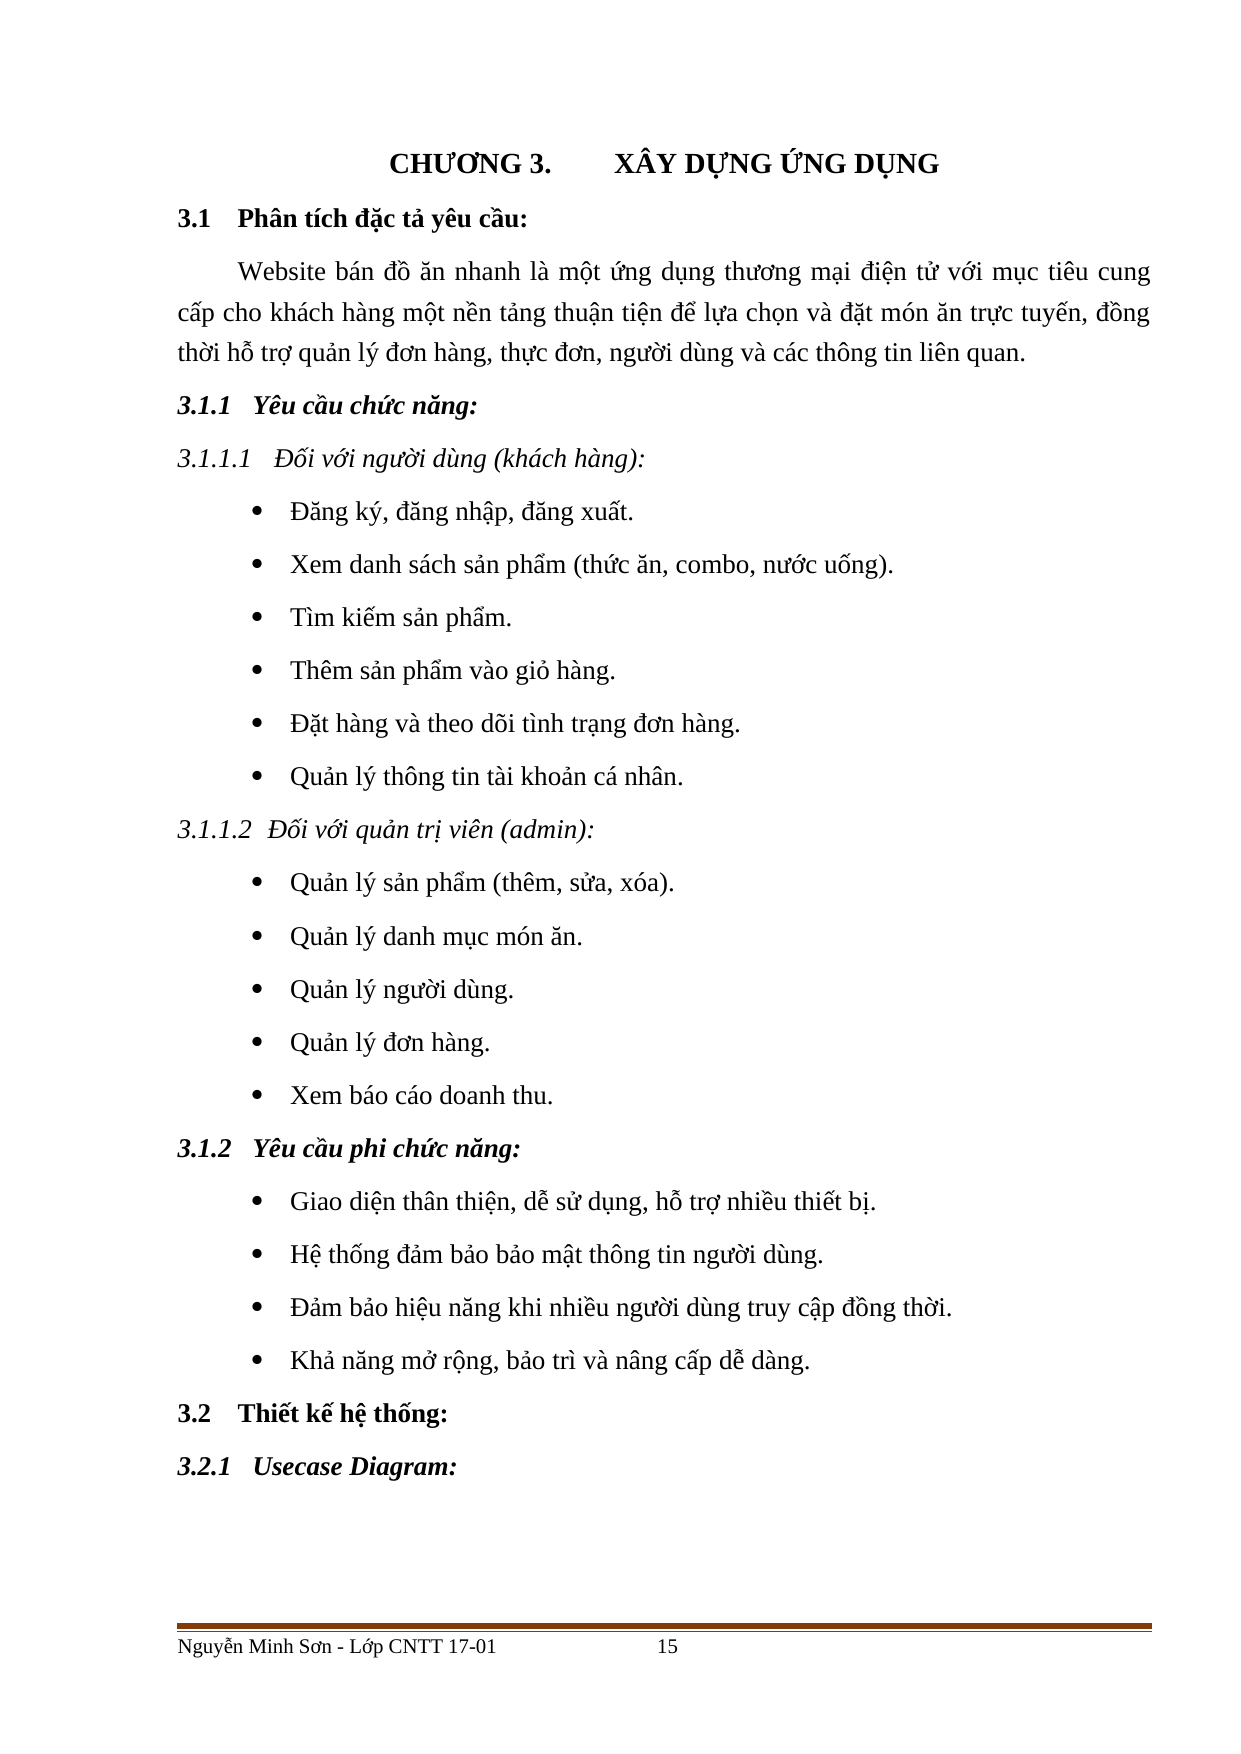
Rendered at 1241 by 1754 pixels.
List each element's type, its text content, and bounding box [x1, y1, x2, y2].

subtitle Đối với quản trị viên (admin): [177, 814, 1152, 845]
subtitle Usecase Diagram: [177, 1451, 1152, 1482]
list Quản lý sản phẩm (thêm, sửa, xóa). [252, 867, 1152, 898]
subtitle Đối với người dùng (khách hàng): [177, 442, 1152, 473]
list Đặt hàng và theo dõi tình trạng đơn hàng. [252, 707, 1152, 739]
list Đảm bảo hiệu năng khi nhiều người dùng truy cập đồng thời. [252, 1291, 1152, 1323]
list Xem báo cáo doanh thu. [252, 1079, 1152, 1110]
list Quản lý đơn hàng. [252, 1026, 1152, 1057]
list Khả năng mở rộng, bảo trì và nâng cấp dễ dàng. [252, 1344, 1152, 1376]
list Giao diện thân thiện, dễ sử dụng, hỗ trợ nhiều thiết bị. [252, 1185, 1152, 1216]
list Thêm sản phẩm vào giỏ hàng. [252, 654, 1152, 686]
list Quản lý người dùng. [252, 973, 1152, 1004]
subtitle XÂY DỰNG ỨNG DỤNG [177, 146, 1152, 180]
text Website bán đồ ăn nhanh là một ứng dụng thương mại điện tử với mục tiêu cung cấp cho khách hàng một nền tảng thuận tiện để lựa chọn và đặt món ăn trực tuyến, đồng thời hỗ trợ quản lý đơn hàng, thực đơn, người dùng và các thông tin liên quan. [177, 255, 1152, 367]
list Xem danh sách sản phẩm (thức ăn, combo, nước uống). [252, 548, 1152, 579]
subtitle Phân tích đặc tả yêu cầu: [177, 202, 1152, 233]
list Tìm kiếm sản phẩm. [252, 601, 1152, 632]
list Quản lý thông tin tài khoản cá nhân. [252, 761, 1152, 792]
list Đăng ký, đăng nhập, đăng xuất. [252, 495, 1152, 526]
subtitle Yêu cầu phi chức năng: [177, 1132, 1152, 1163]
list Quản lý danh mục món ăn. [252, 920, 1152, 951]
list Hệ thống đảm bảo bảo mật thông tin người dùng. [252, 1238, 1152, 1269]
subtitle Yêu cầu chức năng: [177, 389, 1152, 420]
subtitle Thiết kế hệ thống: [177, 1398, 1152, 1429]
